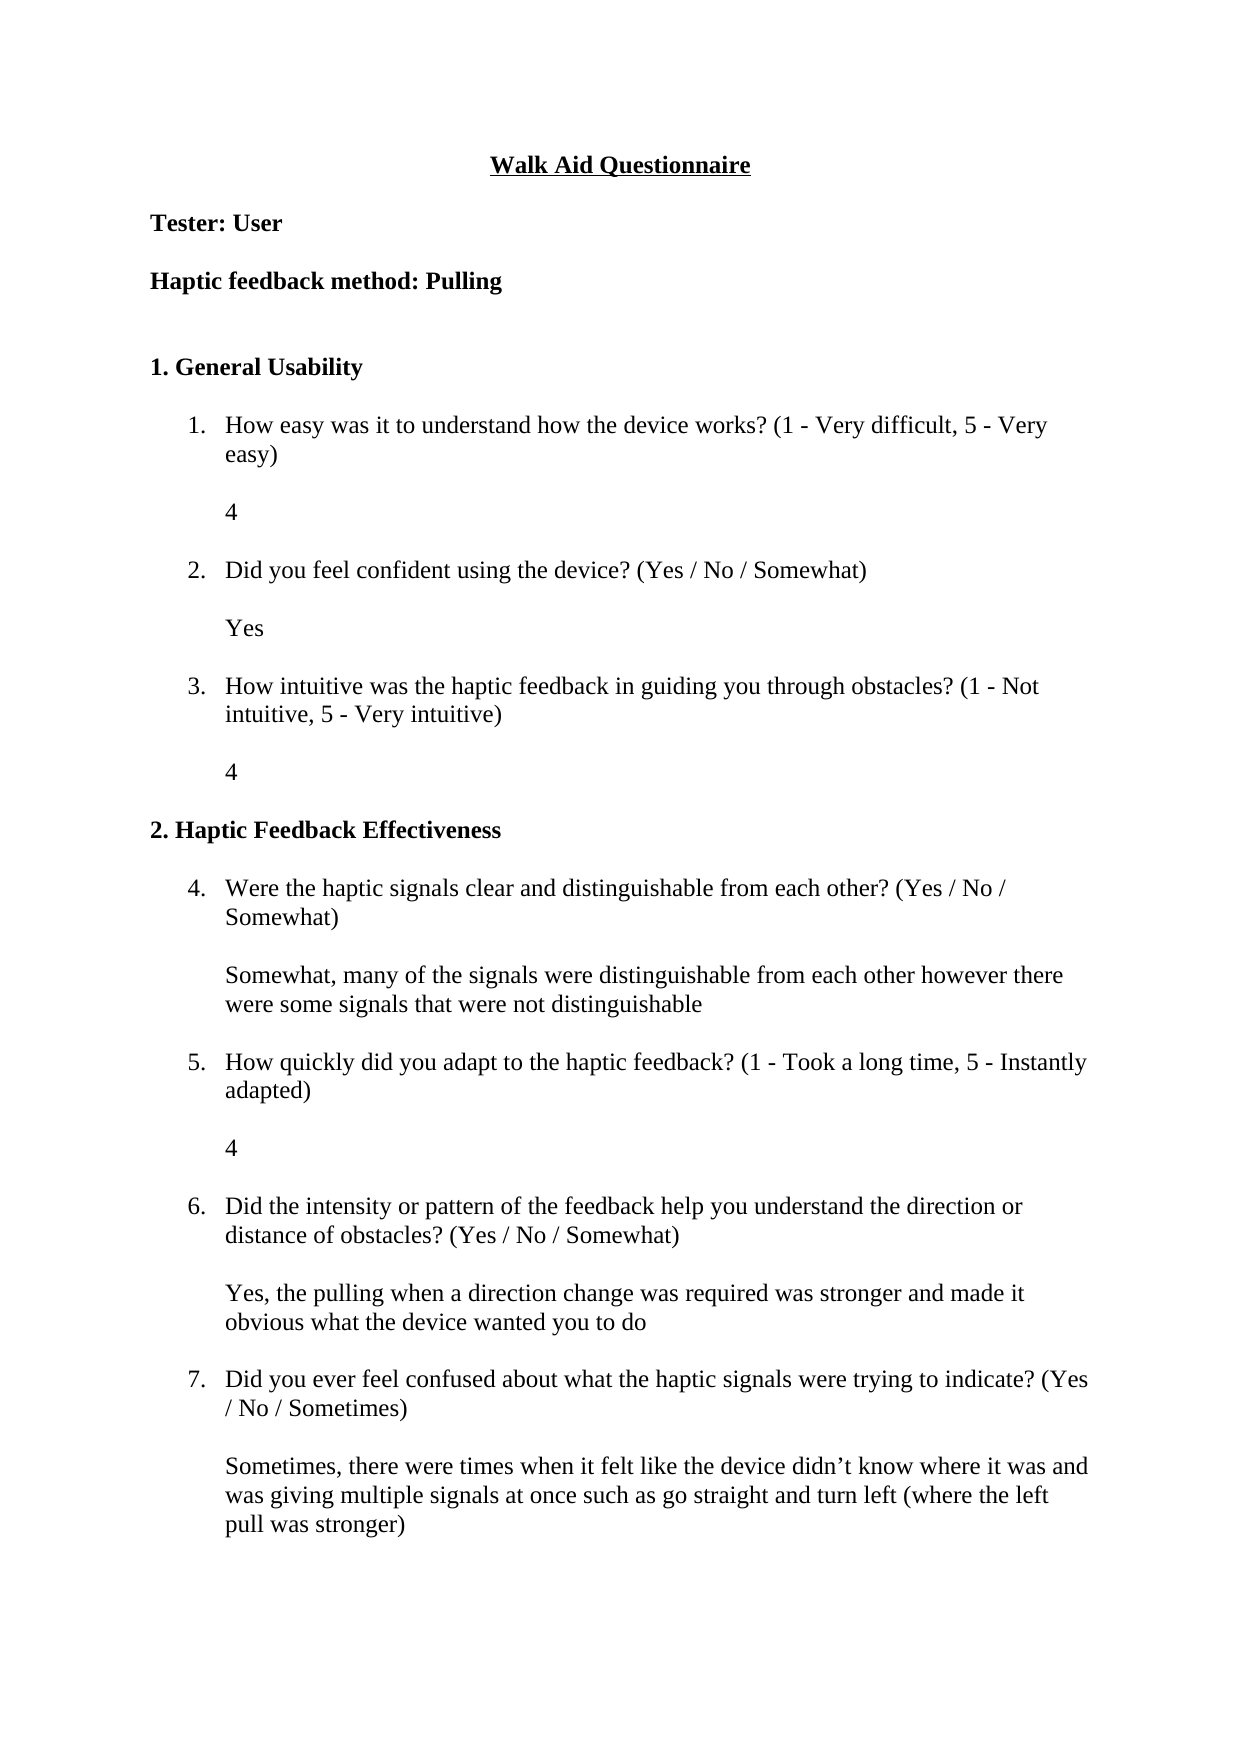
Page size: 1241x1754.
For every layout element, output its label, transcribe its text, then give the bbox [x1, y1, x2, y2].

text Somewhat, many of the signals were distinguishable from each other however there were some signals that were not distinguishable [225, 960, 1090, 1017]
text Haptic feedback method: Pulling [150, 266, 1090, 294]
text 4 [225, 497, 1090, 526]
text 1. General Usability [150, 352, 1090, 381]
list How intuitive was the haptic feedback in guiding you through obstacles? (1 - Not intuitive, 5 - Very intuitive) [187, 671, 1090, 728]
list How quickly did you adapt to the haptic feedback? (1 - Took a long time, 5 - Instantly adapted) [187, 1047, 1090, 1104]
text 2. Haptic Feedback Effectiveness [150, 815, 1090, 844]
list Did the intensity or pattern of the feedback help you understand the direction or distance of obstacles? (Yes / No / Somewhat) [187, 1191, 1090, 1249]
text 4 [225, 757, 1090, 786]
text Walk Aid Questionnaire [150, 150, 1090, 179]
list How easy was it to understand how the device works? (1 - Very difficult, 5 - Very easy) [187, 410, 1090, 468]
text Yes [225, 613, 1090, 642]
list Did you ever feel confused about what the haptic signals were trying to indicate? (Yes / No / Sometimes) [187, 1364, 1090, 1422]
list Were the haptic signals clear and distinguishable from each other? (Yes / No / Somewhat) [187, 873, 1090, 931]
text 4 [225, 1133, 1090, 1162]
text Yes, the pulling when a direction change was required was stronger and made it obvious what the device wanted you to do [225, 1278, 1090, 1335]
text Tester: User [150, 208, 1090, 237]
text Sometimes, there were times when it felt like the device didn’t know where it was and was giving multiple signals at once such as go straight and turn left (where the left pull was stronger) [225, 1451, 1090, 1537]
list Did you feel confident using the device? (Yes / No / Somewhat) [187, 555, 1090, 584]
